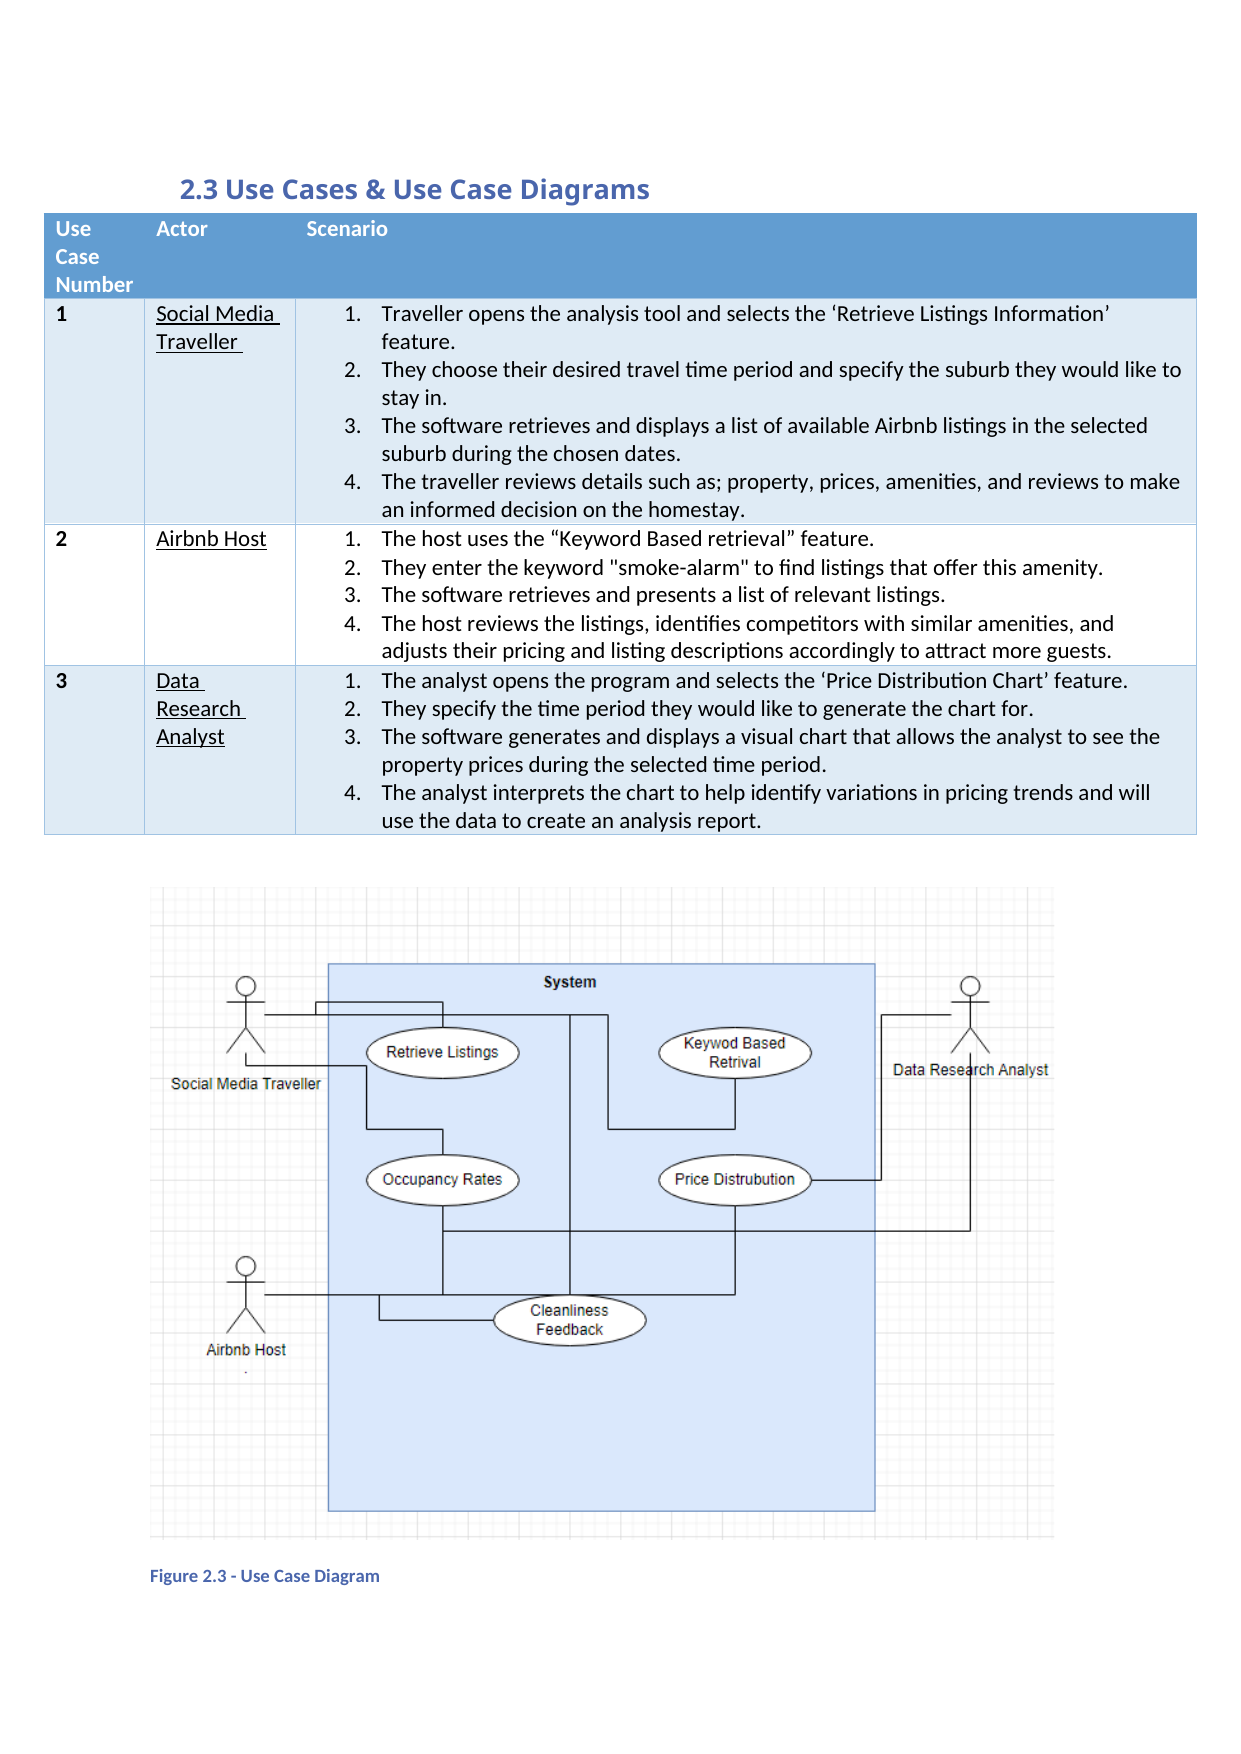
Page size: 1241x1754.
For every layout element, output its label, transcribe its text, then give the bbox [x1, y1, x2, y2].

text Figure 2.3 - Use Case Diagram [150, 1564, 1090, 1587]
table_cell Airbnb Host [145, 525, 295, 665]
subtitle Use Cases & Use Case Diagrams [179, 171, 1090, 208]
table_header Scenario [296, 214, 1196, 298]
table_cell 2 [45, 525, 144, 665]
picture [150, 887, 1055, 1540]
table_cell The analyst opens the program and selects the ‘Price Distribution Chart’ feature. They specify the time period they would like to generate the chart for. The software generates and displays a visual chart that allows the analyst to see the property prices during the selected time period. The analyst interprets the chart to help identify variations in pricing trends and will use the data to create an analysis report. [296, 666, 1196, 834]
table_cell 3 [45, 666, 144, 834]
table_header Use Case Number [45, 214, 144, 298]
table_cell Data Research Analyst [145, 666, 295, 834]
table_cell Social Media Traveller [145, 299, 295, 523]
table_cell Traveller opens the analysis tool and selects the ‘Retrieve Listings Information’ feature. They choose their desired travel time period and specify the suburb they would like to stay in. The software retrieves and displays a list of available Airbnb listings in the selected suburb during the chosen dates. The traveller reviews details such as; property, prices, amenities, and reviews to make an informed decision on the homestay. [296, 299, 1196, 523]
table_cell 1 [45, 299, 144, 523]
table_header Actor [145, 214, 295, 298]
table_cell The host uses the “Keyword Based retrieval” feature. They enter the keyword "smoke-alarm" to find listings that offer this amenity. The software retrieves and presents a list of relevant listings. The host reviews the listings, identifies competitors with similar amenities, and adjusts their pricing and listing descriptions accordingly to attract more guests. [296, 525, 1196, 665]
